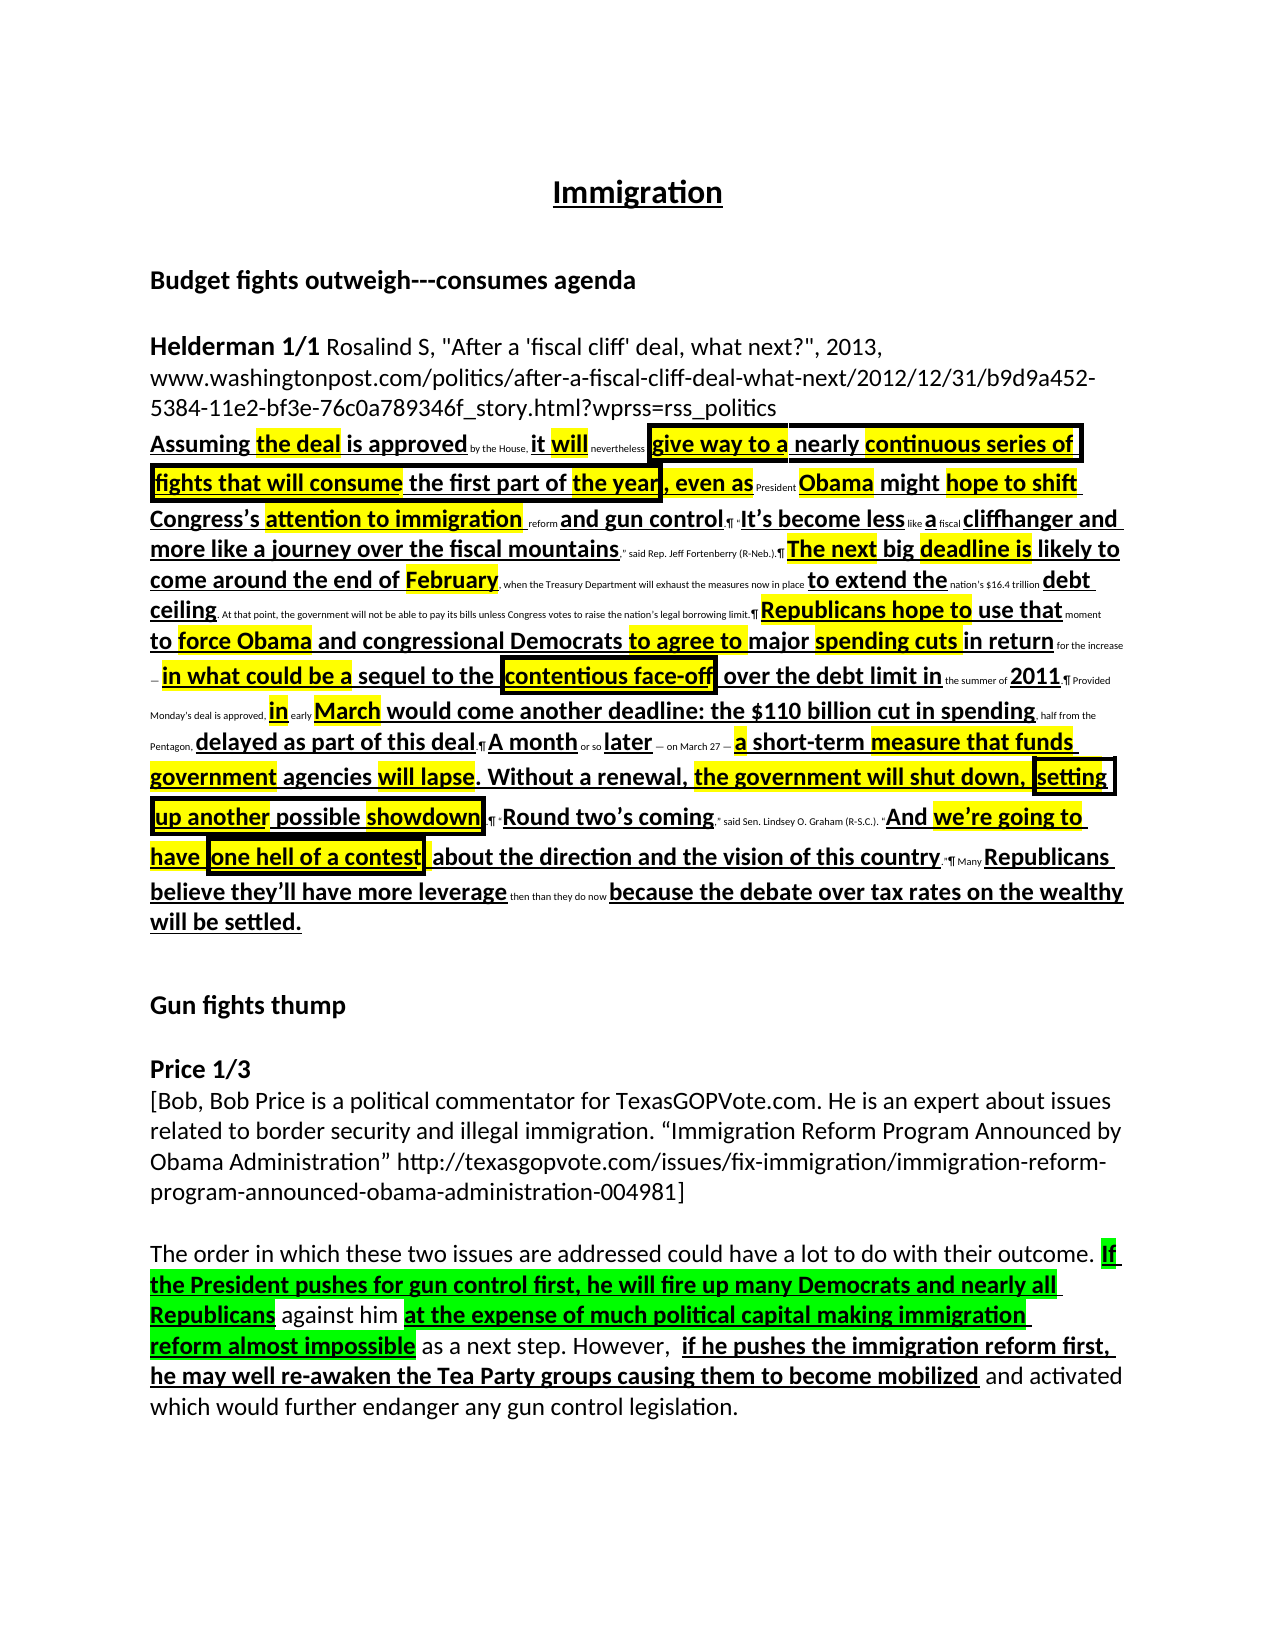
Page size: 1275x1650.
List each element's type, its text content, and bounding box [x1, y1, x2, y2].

text Budget fights outweigh---consumes agenda [150, 263, 1125, 296]
subtitle Immigration [150, 171, 1125, 212]
text Assuming the deal is approved by the House, it will nevertheless give way to a nearly continuous series of fights that will consume the first part of the year, even as President Obama might hope to shift Congress’s attention to immigration reform and gun control.¶ “It’s become less like a fiscal cliffhanger and more like a journey over the fiscal mountains,” said Rep. Jeff Fortenberry (R-Neb.).¶ The next big deadline is likely to come around the end of February, when the Treasury Department will exhaust the measures now in place to extend the nation’s $16.4 trillion debt ceiling. At that point, the government will not be able to pay its bills unless Congress votes to raise the nation’s legal borrowing limit.¶ Republicans hope to use that moment to force Obama and congressional Democrats to agree to major spending cuts in return for the increase — in what could be a sequel to the contentious face-off over the debt limit in the summer of 2011.¶ Provided Monday’s deal is approved, in early March would come another deadline: the $110 billion cut in spending, half from the Pentagon, delayed as part of this deal.¶ A month or so later — on March 27 — a short-term measure that funds government agencies will lapse. Without a renewal, the government will shut down, setting up another possible showdown.¶ “Round two’s coming,” said Sen. Lindsey O. Graham (R-S.C.). “And we’re going to have one hell of a contest about the direction and the vision of this country.”¶ Many Republicans believe they’ll have more leverage then than they do now because the debate over tax rates on the wealthy will be settled. [150, 423, 1125, 937]
text Price 1/3 [150, 1052, 1125, 1085]
text Gun fights thump [150, 988, 1125, 1021]
text The order in which these two issues are addressed could have a lot to do with their outcome. If the President pushes for gun control first, he will fire up many Democrats and nearly all Republicans against him at the expense of much political capital making immigration reform almost impossible as a next step. However, if he pushes the immigration reform first, he may well re-awaken the Tea Party groups causing them to become mobilized and activated which would further endanger any gun control legislation. [150, 1238, 1125, 1421]
text Helderman 1/1 Rosalind S, "After a 'fiscal cliff' deal, what next?", 2013, www.washingtonpost.com/politics/after-a-fiscal-cliff-deal-what-next/2012/12/31/b9d9a452-5384-11e2-bf3e-76c0a789346f_story.html?wprss=rss_politics [150, 329, 1125, 423]
text [Bob, Bob Price is a political commentator for TexasGOPVote.com. He is an expert about issues related to border security and illegal immigration. “Immigration Reform Program Announced by Obama Administration” http://texasgopvote.com/issues/fix-immigration/immigration-reform-program-announced-obama-administration-004981] [150, 1085, 1125, 1207]
